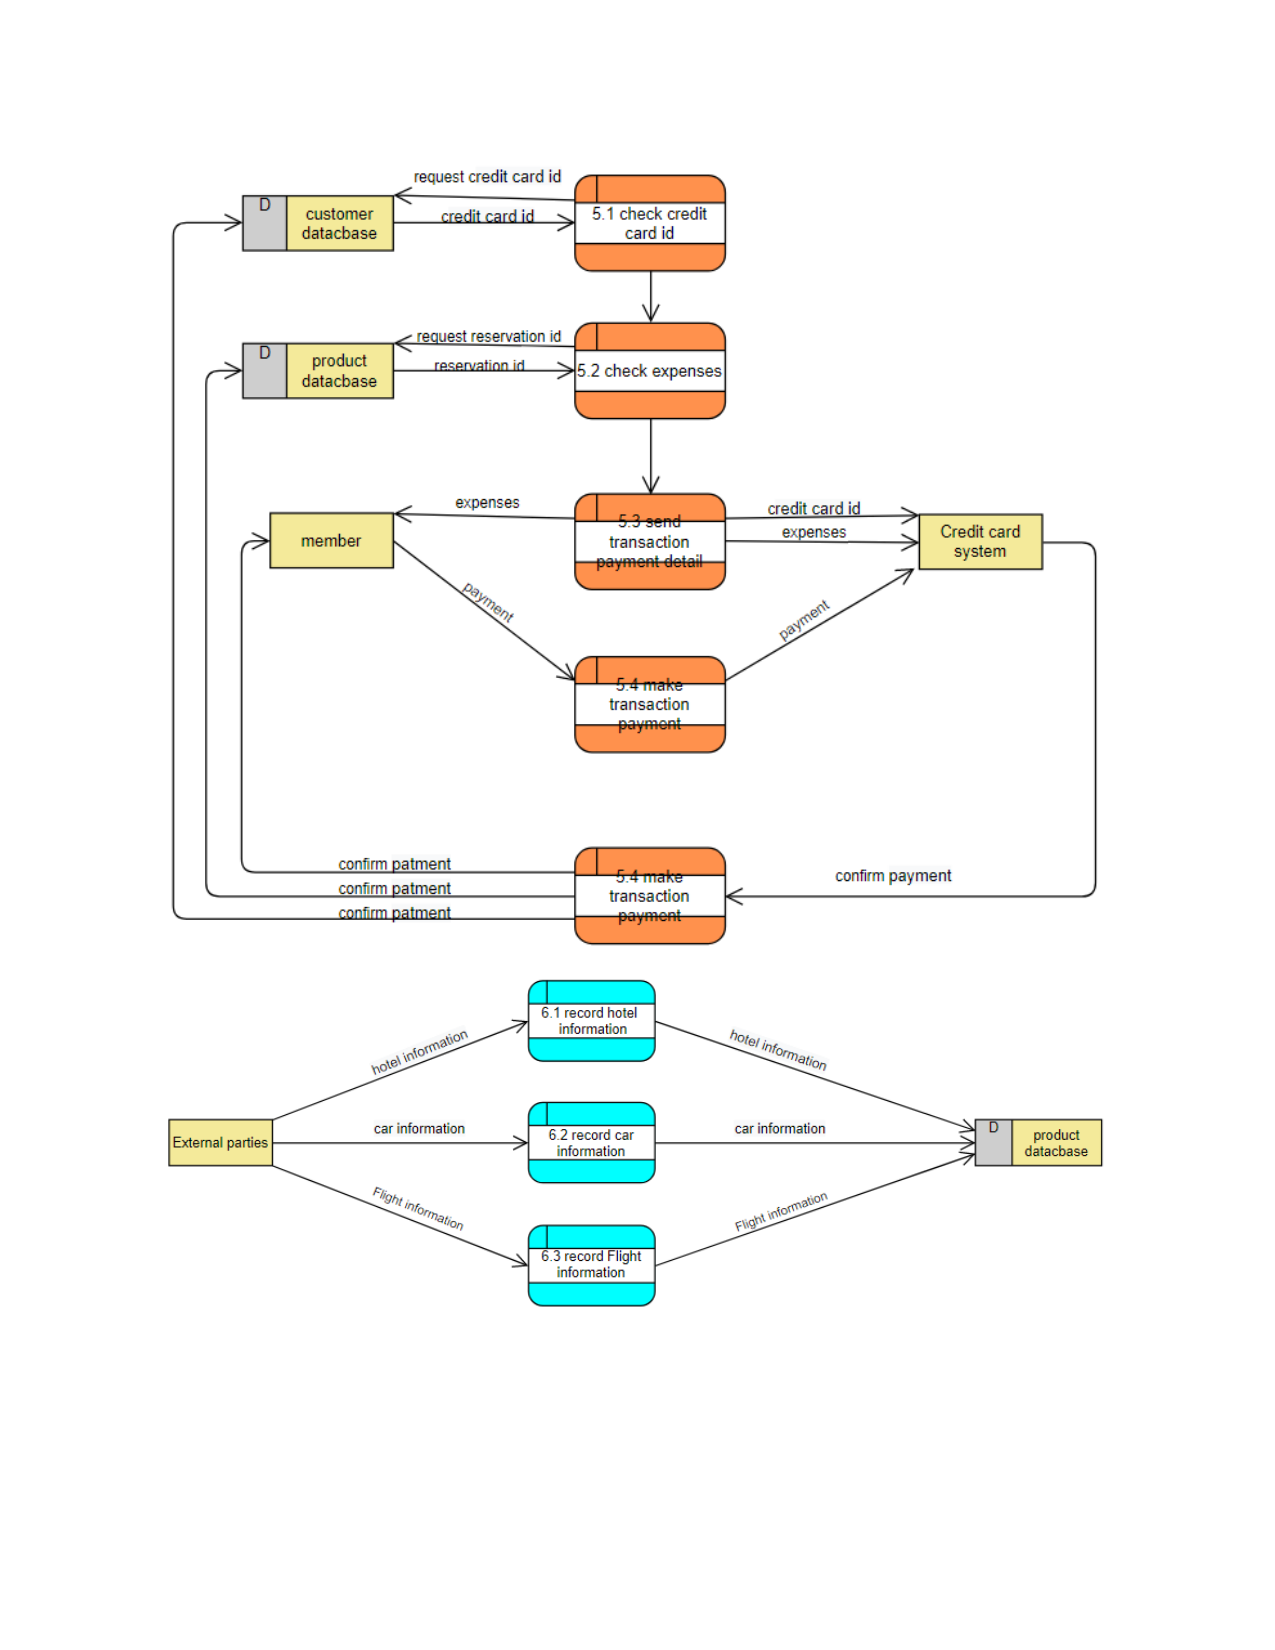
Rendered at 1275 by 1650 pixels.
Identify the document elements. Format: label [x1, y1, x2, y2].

picture [150, 150, 1125, 1366]
